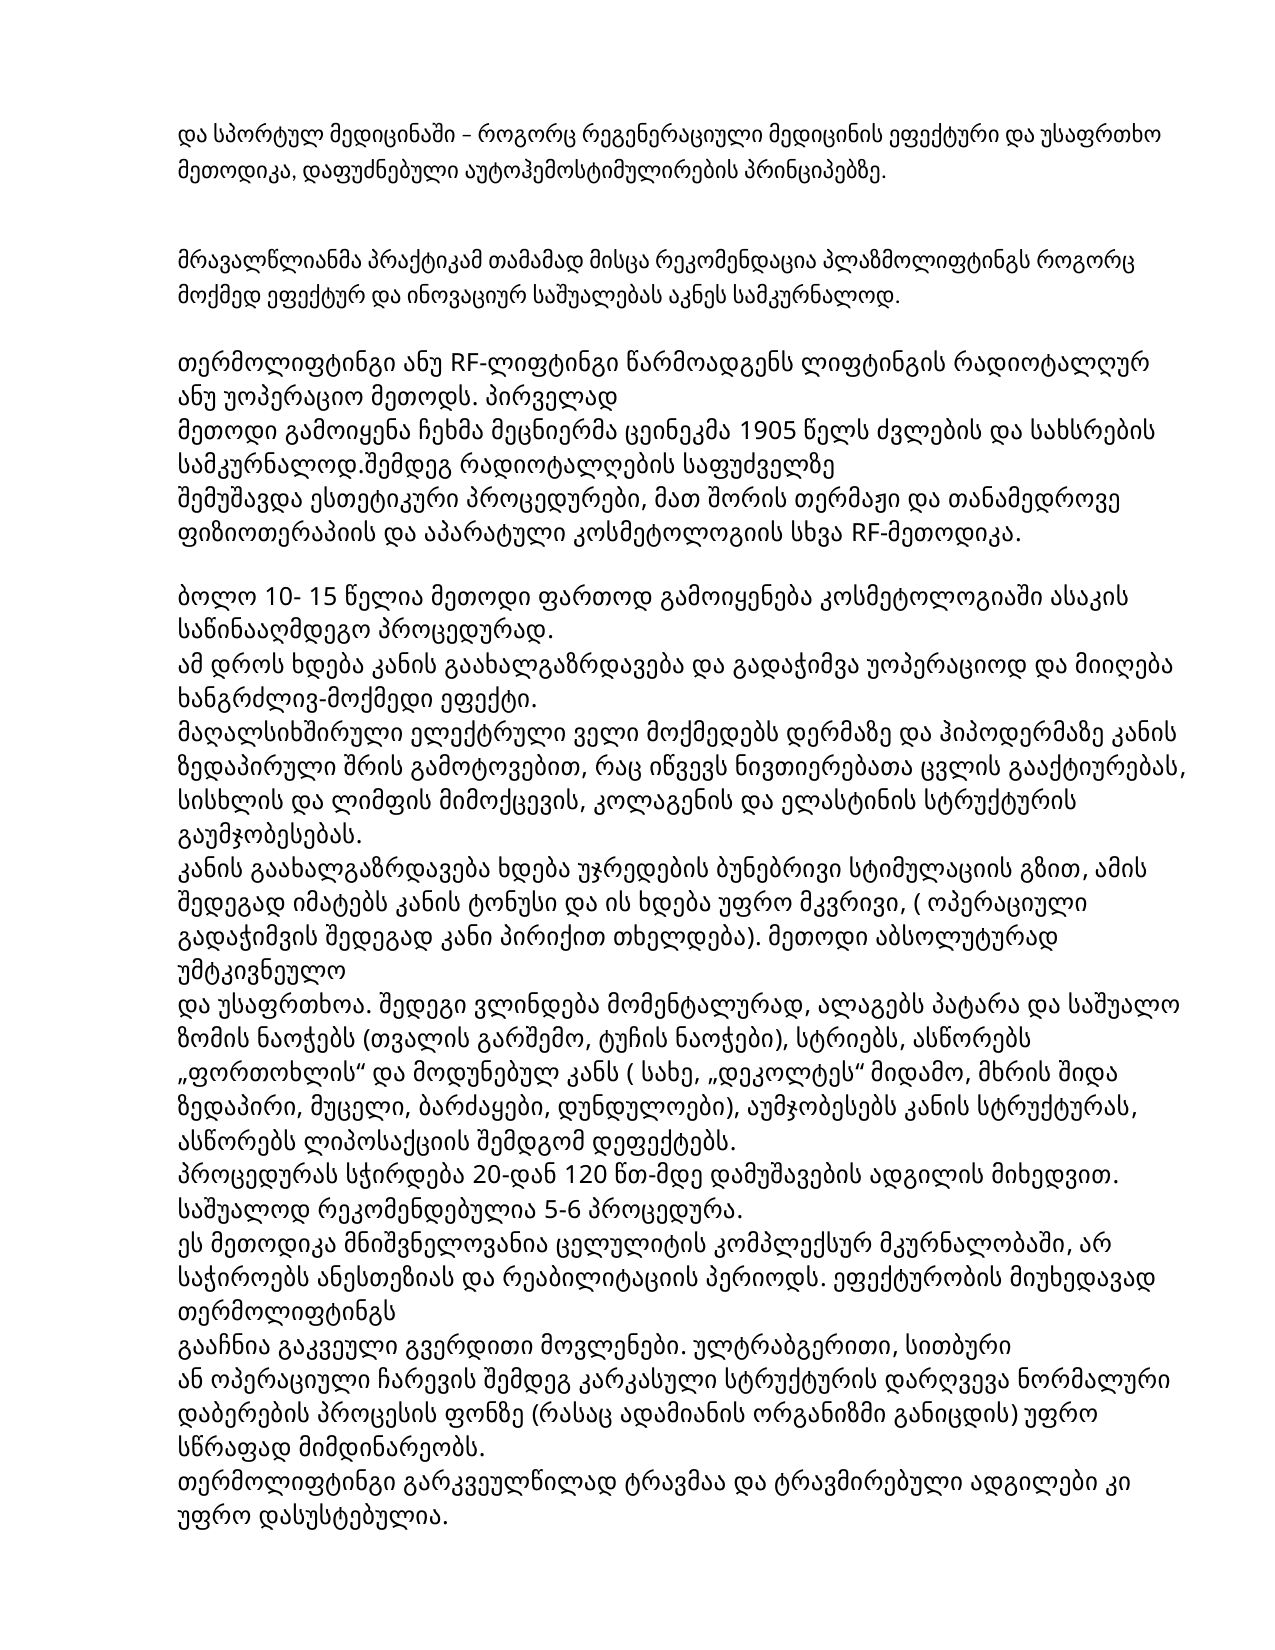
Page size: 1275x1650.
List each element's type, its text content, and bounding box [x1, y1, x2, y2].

text თერმოლიფტინგი ანუ RF-ლიფტინგი წარმოადგენს ლიფტინგის რადიოტალღურ ანუ უოპერაციო მეთოდს. პირველად მეთოდი გამოიყენა ჩეხმა მეცნიერმა ცეინეკმა 1905 წელს ძვლების და სახსრების სამკურნალოდ.შემდეგ რადიოტალღების საფუძველზე შემუშავდა ესთეტიკური პროცედურები, მათ შორის თერმაჟი და თანამედროვე ფიზიოთერაპიის და აპარატული კოსმეტოლოგიის სხვა RF-მეთოდიკა. [177, 344, 1186, 549]
text მრავალწლიანმა პრაქტიკამ თამამად მისცა რეკომენდაცია პლაზმოლიფტინგს როგორც მოქმედ ეფექტურ და ინოვაციურ საშუალებას აკნეს სამკურნალოდ. [177, 211, 1186, 311]
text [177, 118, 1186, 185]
text ბოლო 10- 15 წელია მეთოდი ფართოდ გამოიყენება კოსმეტოლოგიაში ასაკის საწინააღმდეგო პროცედურად. ამ დროს ხდება კანის გაახალგაზრდავება და გადაჭიმვა უოპერაციოდ და მიიღება ხანგრძლივ-მოქმედი ეფექტი. მაღალსიხშირული ელექტრული ველი მოქმედებს დერმაზე და ჰიპოდერმაზე კანის ზედაპირული შრის გამოტოვებით, რაც იწვევს ნივთიერებათა ცვლის გააქტიურებას, სისხლის და ლიმფის მიმოქცევის, კოლაგენის და ელასტინის სტრუქტურის გაუმჯობესებას. კანის გაახალგაზრდავება ხდება უჯრედების ბუნებრივი სტიმულაციის გზით, ამის შედეგად იმატებს კანის ტონუსი და ის ხდება უფრო მკვრივი, ( ოპერაციული გადაჭიმვის შედეგად კანი პირიქით თხელდება). მეთოდი აბსოლუტურად უმტკივნეულო და უსაფრთხოა. შედეგი ვლინდება მომენტალურად, ალაგებს პატარა და საშუალო ზომის ნაოჭებს (თვალის გარშემო, ტუჩის ნაოჭები), სტრიებს, ასწორებს „ფორთოხლის“ და მოდუნებულ კანს ( სახე, „დეკოლტეს“ მიდამო, მხრის შიდა ზედაპირი, მუცელი, ბარძაყები, დუნდულოები), აუმჯობესებს კანის სტრუქტურას, ასწორებს ლიპოსაქციის შემდგომ დეფექტებს. პროცედურას სჭირდება 20-დან 120 წთ-მდე დამუშავების ადგილის მიხედვით. საშუალოდ რეკომენდებულია 5-6 პროცედურა. ეს მეთოდიკა მნიშვნელოვანია ცელულიტის კომპლექსურ მკურნალობაში, არ საჭიროებს ანესთეზიას და რეაბილიტაციის პერიოდს. ეფექტურობის მიუხედავად თერმოლიფტინგს გააჩნია გაკვეული გვერდითი მოვლენები. ულტრაბგერითი, სითბური ან ოპერაციული ჩარევის შემდეგ კარკასული სტრუქტურის დარღვევა ნორმალური დაბერების პროცესის ფონზე (რასაც ადამიანის ორგანიზმი განიცდის) უფრო სწრაფად მიმდინარეობს. თერმოლიფტინგი გარკვეულწილად ტრავმაა და ტრავმირებული ადგილები კი უფრო დასუსტებულია. [177, 578, 1186, 1532]
